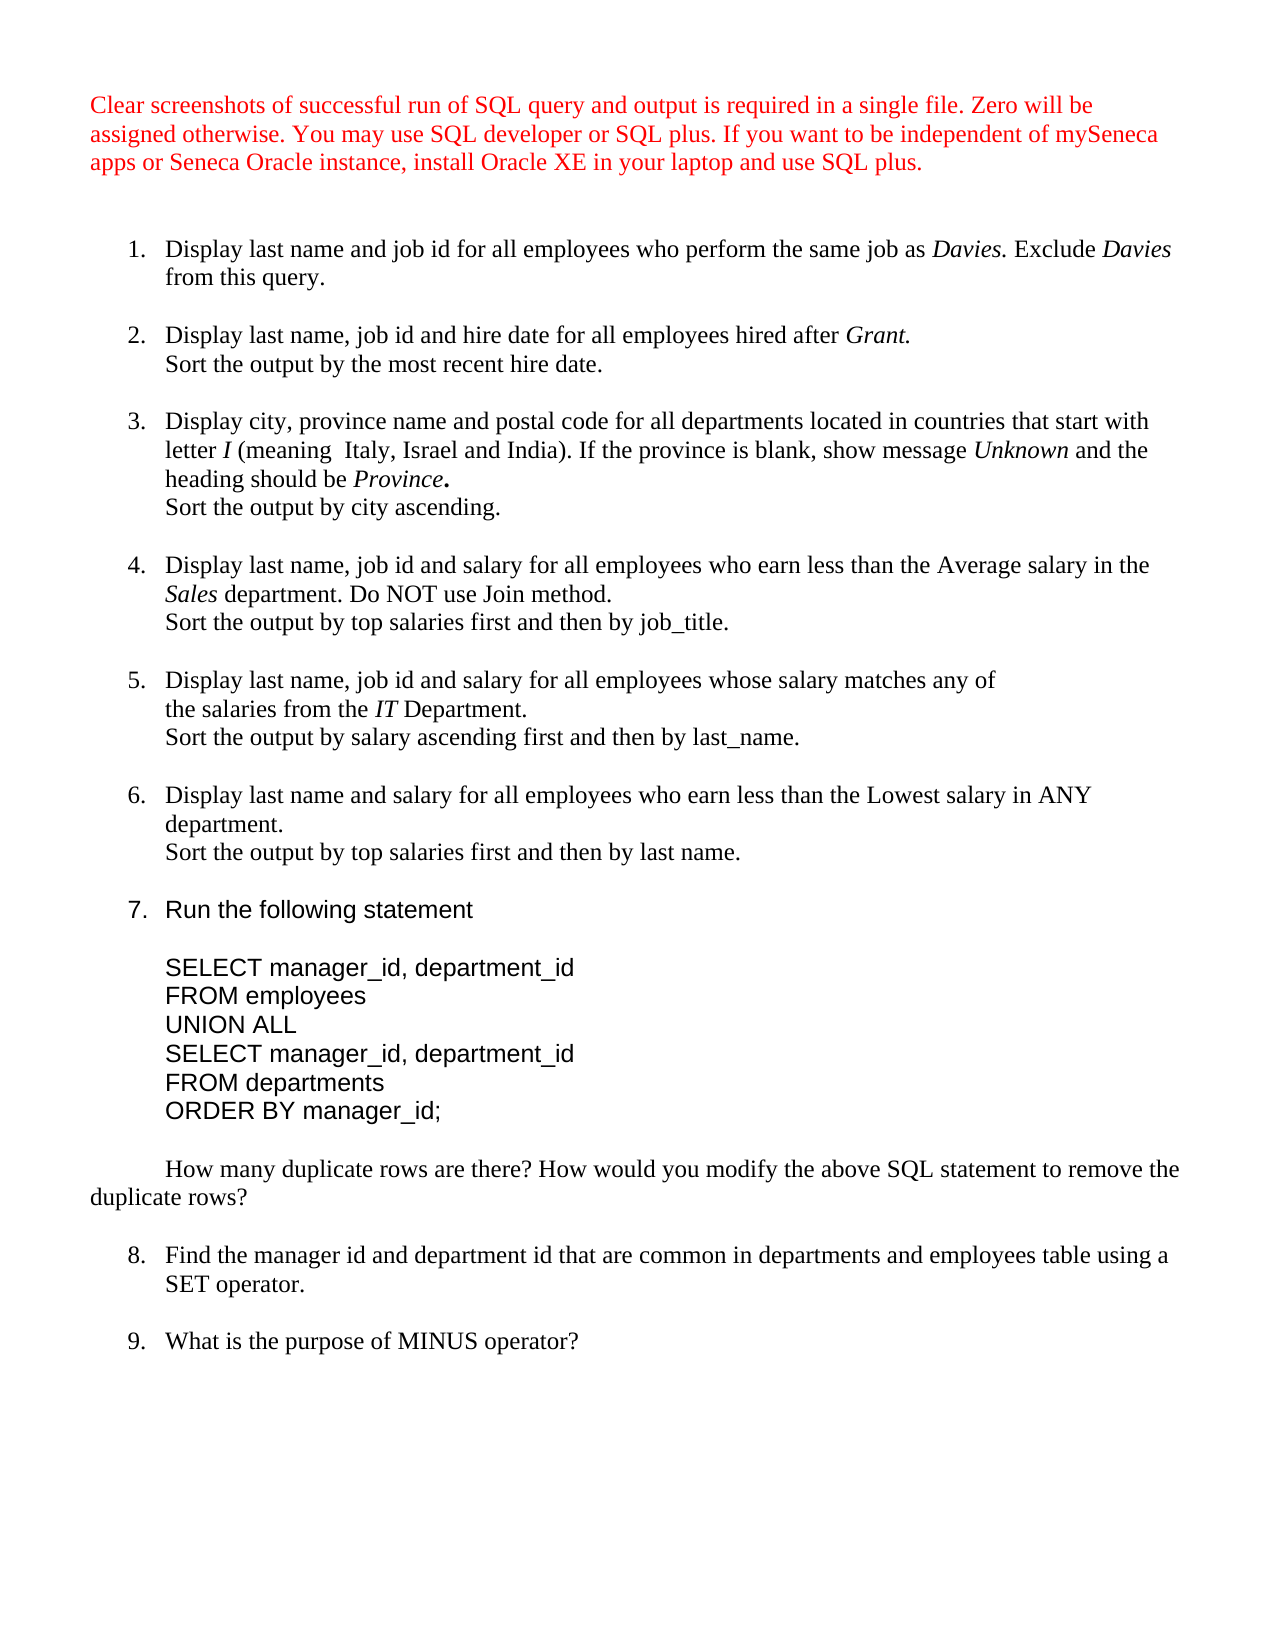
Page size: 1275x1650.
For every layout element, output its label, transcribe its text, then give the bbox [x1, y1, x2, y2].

list Display last name, job id and salary for all employees whose salary matches any of [127, 665, 1185, 694]
list Display last name, job id and hire date for all employees hired after Grant. [127, 320, 1185, 349]
text SELECT manager_id, department_id [165, 952, 1185, 981]
list Clear screenshots of successful run of SQL query and output is required in a single file. Zero will be assigned otherwise. You may use SQL developer or SQL plus. If you want to be independent of mySeneca apps or Seneca Oracle instance, install Oracle XE in your laptop and use SQL plus. [90, 90, 1185, 176]
text the salaries from the IT Department. [165, 694, 1185, 722]
text How many duplicate rows are there? How would you modify the above SQL statement to remove the duplicate rows? [90, 1154, 1185, 1211]
text SELECT manager_id, department_id [165, 1039, 1185, 1067]
text FROM employees [165, 981, 1185, 1010]
list Display last name and salary for all employees who earn less than the Lowest salary in ANY department. [127, 780, 1185, 837]
text UNION ALL [165, 1010, 1185, 1039]
text Sort the output by city ascending. [165, 492, 1185, 521]
list Find the manager id and department id that are common in departments and employees table using a SET operator. [127, 1240, 1185, 1297]
text ORDER BY manager_id; [165, 1096, 1185, 1125]
list Display last name and job id for all employees who perform the same job as Davies. Exclude Davies from this query. [127, 234, 1185, 291]
text Sort the output by top salaries first and then by job_title. [165, 607, 1185, 636]
text Sort the output by top salaries first and then by last name. [165, 837, 1185, 866]
list Display last name, job id and salary for all employees who earn less than the Average salary in the Sales department. Do NOT use Join method. [127, 550, 1185, 607]
list What is the purpose of MINUS operator? [127, 1326, 1185, 1355]
text FROM departments [165, 1067, 1185, 1096]
list Display city, province name and postal code for all departments located in countries that start with letter I (meaning Italy, Israel and India). If the province is blank, show message Unknown and the heading should be Province. [127, 406, 1185, 492]
list Run the following statement [127, 895, 1185, 924]
text Sort the output by salary ascending first and then by last_name. [165, 722, 1185, 751]
text Sort the output by the most recent hire date. [165, 349, 1185, 377]
